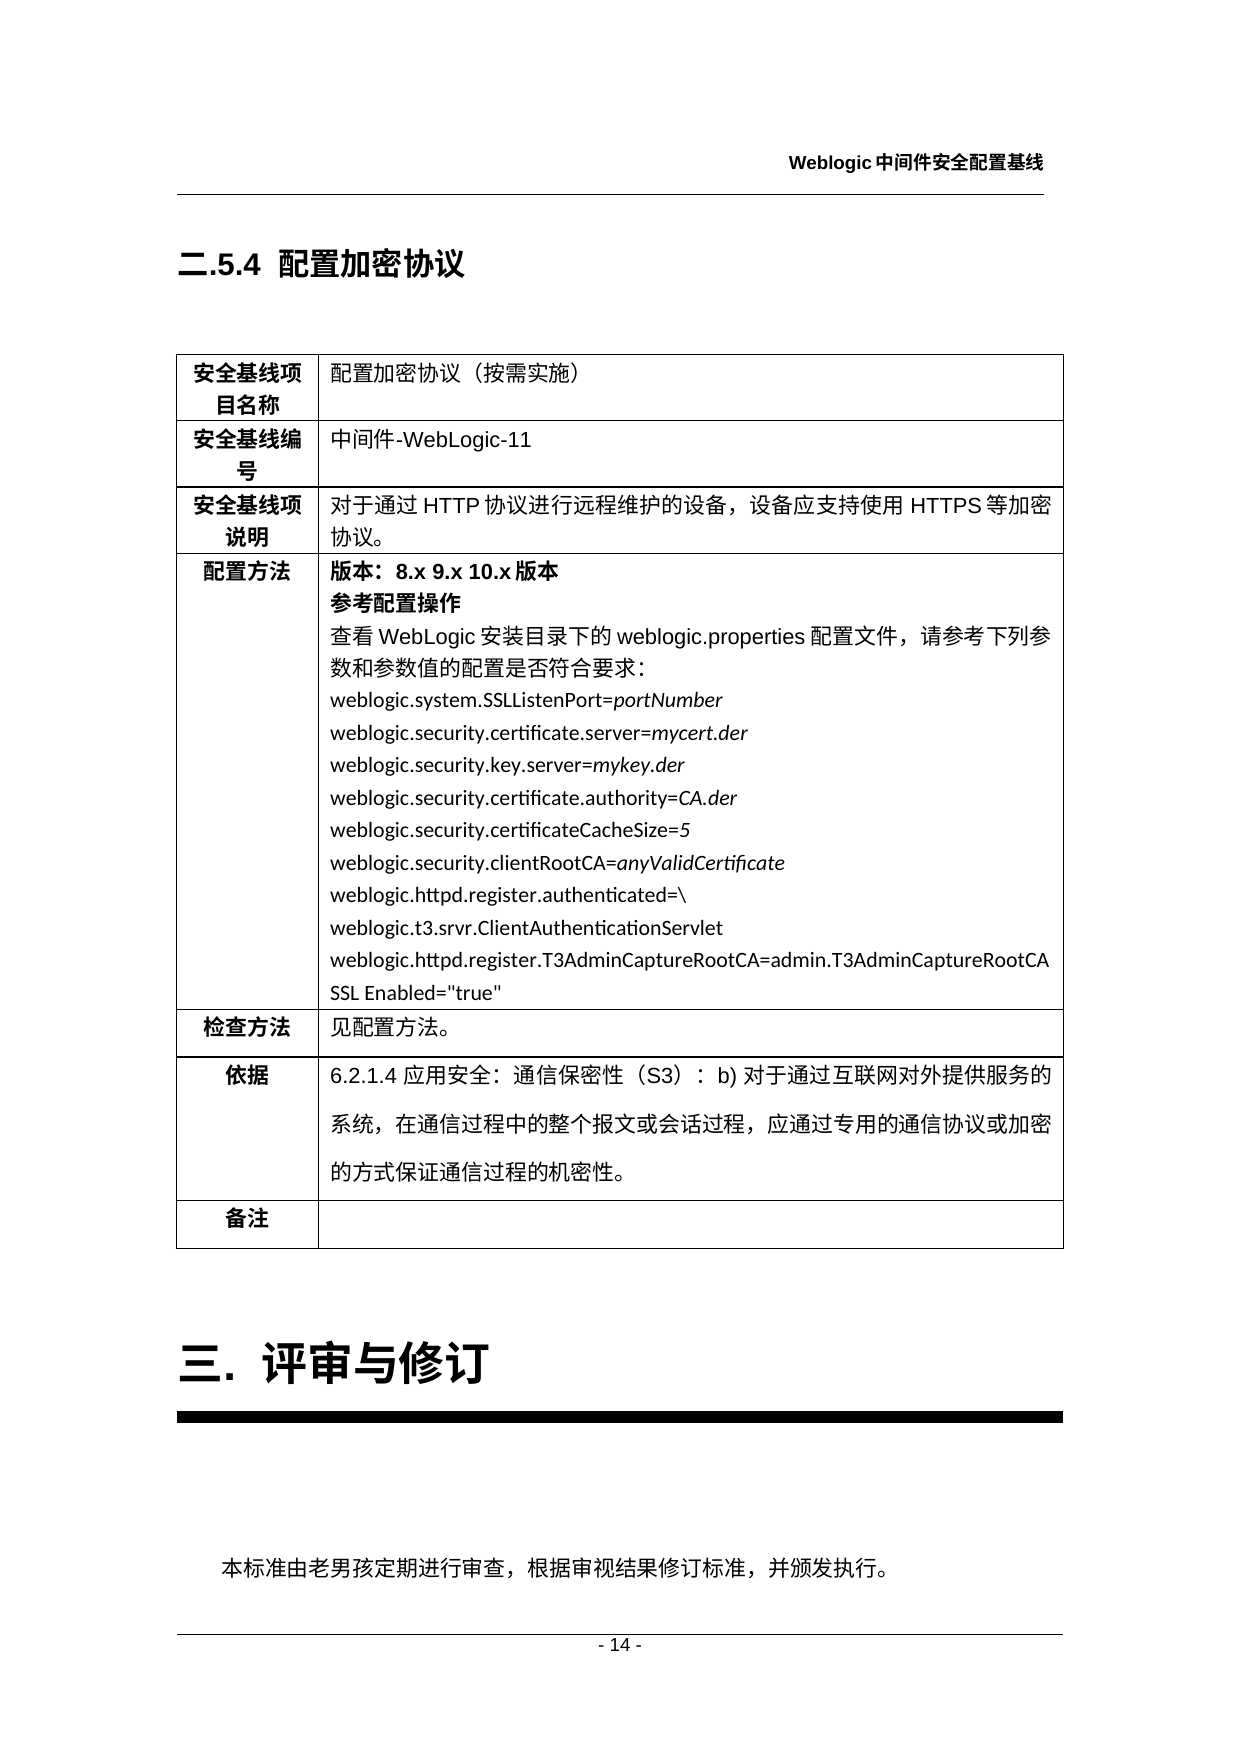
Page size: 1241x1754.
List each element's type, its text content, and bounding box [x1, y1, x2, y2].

table_cell 检查方法 [177, 1010, 318, 1056]
table_cell 对于通过HTTP协议进行远程维护的设备，设备应支持使用HTTPS等加密协议。 [319, 488, 1063, 552]
table_cell 中间件-WebLogic-11 [319, 421, 1063, 486]
table_cell 备注 [177, 1201, 318, 1248]
text 本标准由老男孩定期进行审查，根据审视结果修订标准，并颁发执行。 [177, 1551, 1063, 1583]
table_cell 安全基线项说明 [177, 488, 318, 552]
text 评审与修订 [177, 1311, 1063, 1411]
table_cell 见配置方法。 [319, 1010, 1063, 1056]
table_cell 版本：8.x 9.x 10.x版本 参考配置操作 查看WebLogic安装目录下的weblogic.properties配置文件，请参考下列参数和参数值的配置是否符合要求： weblogic.system.SSLListenPort=portNumber weblogic.security.certificate.server=mycert.der weblogic.security.key.server=mykey.der weblogic.security.certificate.authority=CA.der weblogic.security.certificateCacheSize=5 weblogic.security.clientRootCA=anyValidCertificate weblogic.httpd.register.authenticated=\ weblogic.t3.srvr.ClientAuthenticationServlet weblogic.httpd.register.T3AdminCaptureRootCA=admin.T3AdminCaptureRootCA SSL Enabled="true" [319, 554, 1063, 1008]
text 配置加密协议 [177, 229, 1063, 294]
table_header 安全基线项目名称 [177, 355, 318, 420]
table_cell 6.2.1.4 应用安全：通信保密性（S3）：b) 对于通过互联网对外提供服务的系统，在通信过程中的整个报文或会话过程，应通过专用的通信协议或加密的方式保证通信过程的机密性。 [319, 1058, 1063, 1200]
table_cell 安全基线编号 [177, 421, 318, 486]
table_cell [319, 1201, 1063, 1248]
table_header 配置加密协议（按需实施） [319, 355, 1063, 420]
table_cell 依据 [177, 1058, 318, 1200]
table_cell 配置方法 [177, 554, 318, 1008]
